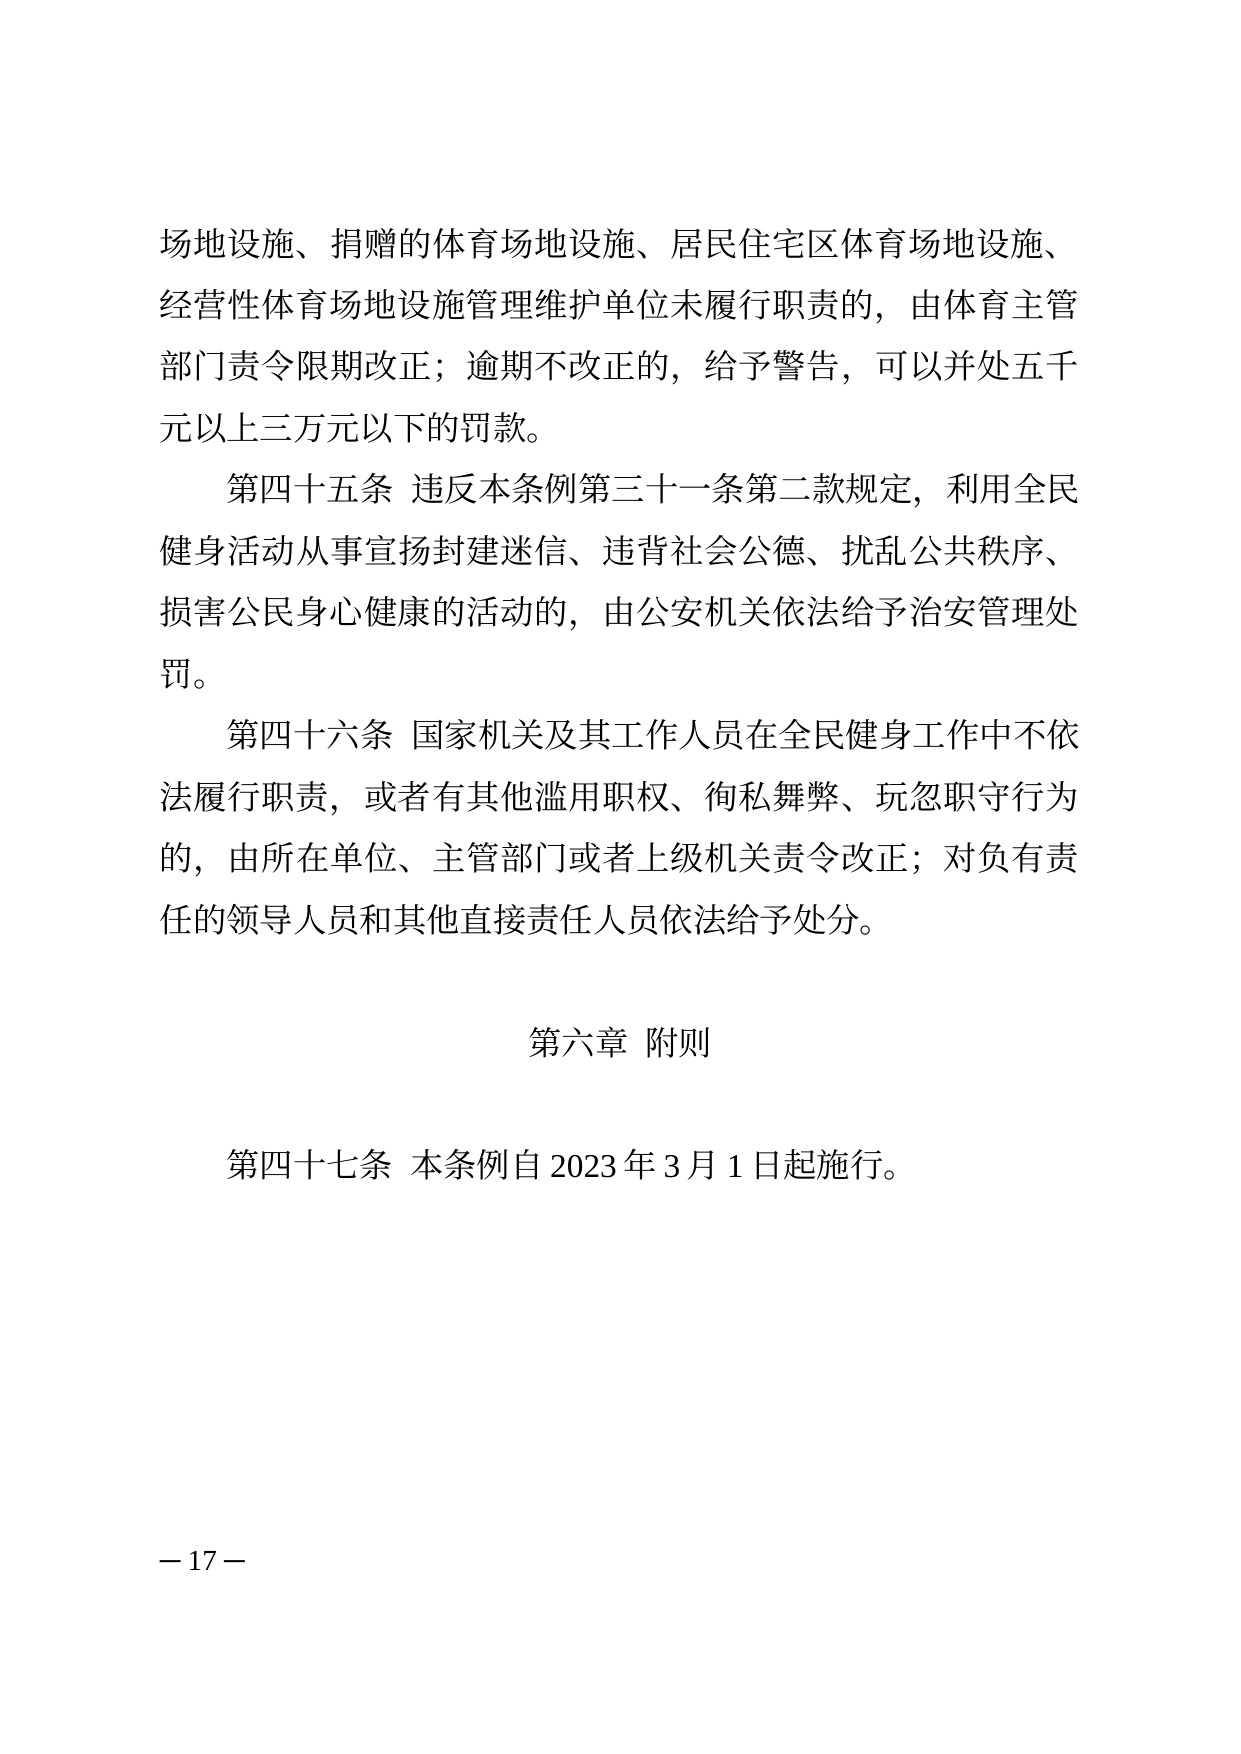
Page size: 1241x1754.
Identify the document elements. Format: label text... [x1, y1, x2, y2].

text 第六章 附则 [159, 1006, 1081, 1067]
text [159, 207, 1081, 453]
text 第四十五条 违反本条例第三十一条第二款规定，利用全民健身活动从事宣扬封建迷信、违背社会公德、扰乱公共秩序、损害公民身心健康的活动的，由公安机关依法给予治安管理处罚。 [159, 453, 1081, 698]
text 第四十六条 国家机关及其工作人员在全民健身工作中不依法履行职责，或者有其他滥用职权、徇私舞弊、玩忽职守行为的，由所在单位、主管部门或者上级机关责令改正；对负有责任的领导人员和其他直接责任人员依法给予处分。 [159, 698, 1081, 944]
text 第四十七条 本条例自2023年3月1日起施行。 [159, 1129, 1081, 1190]
